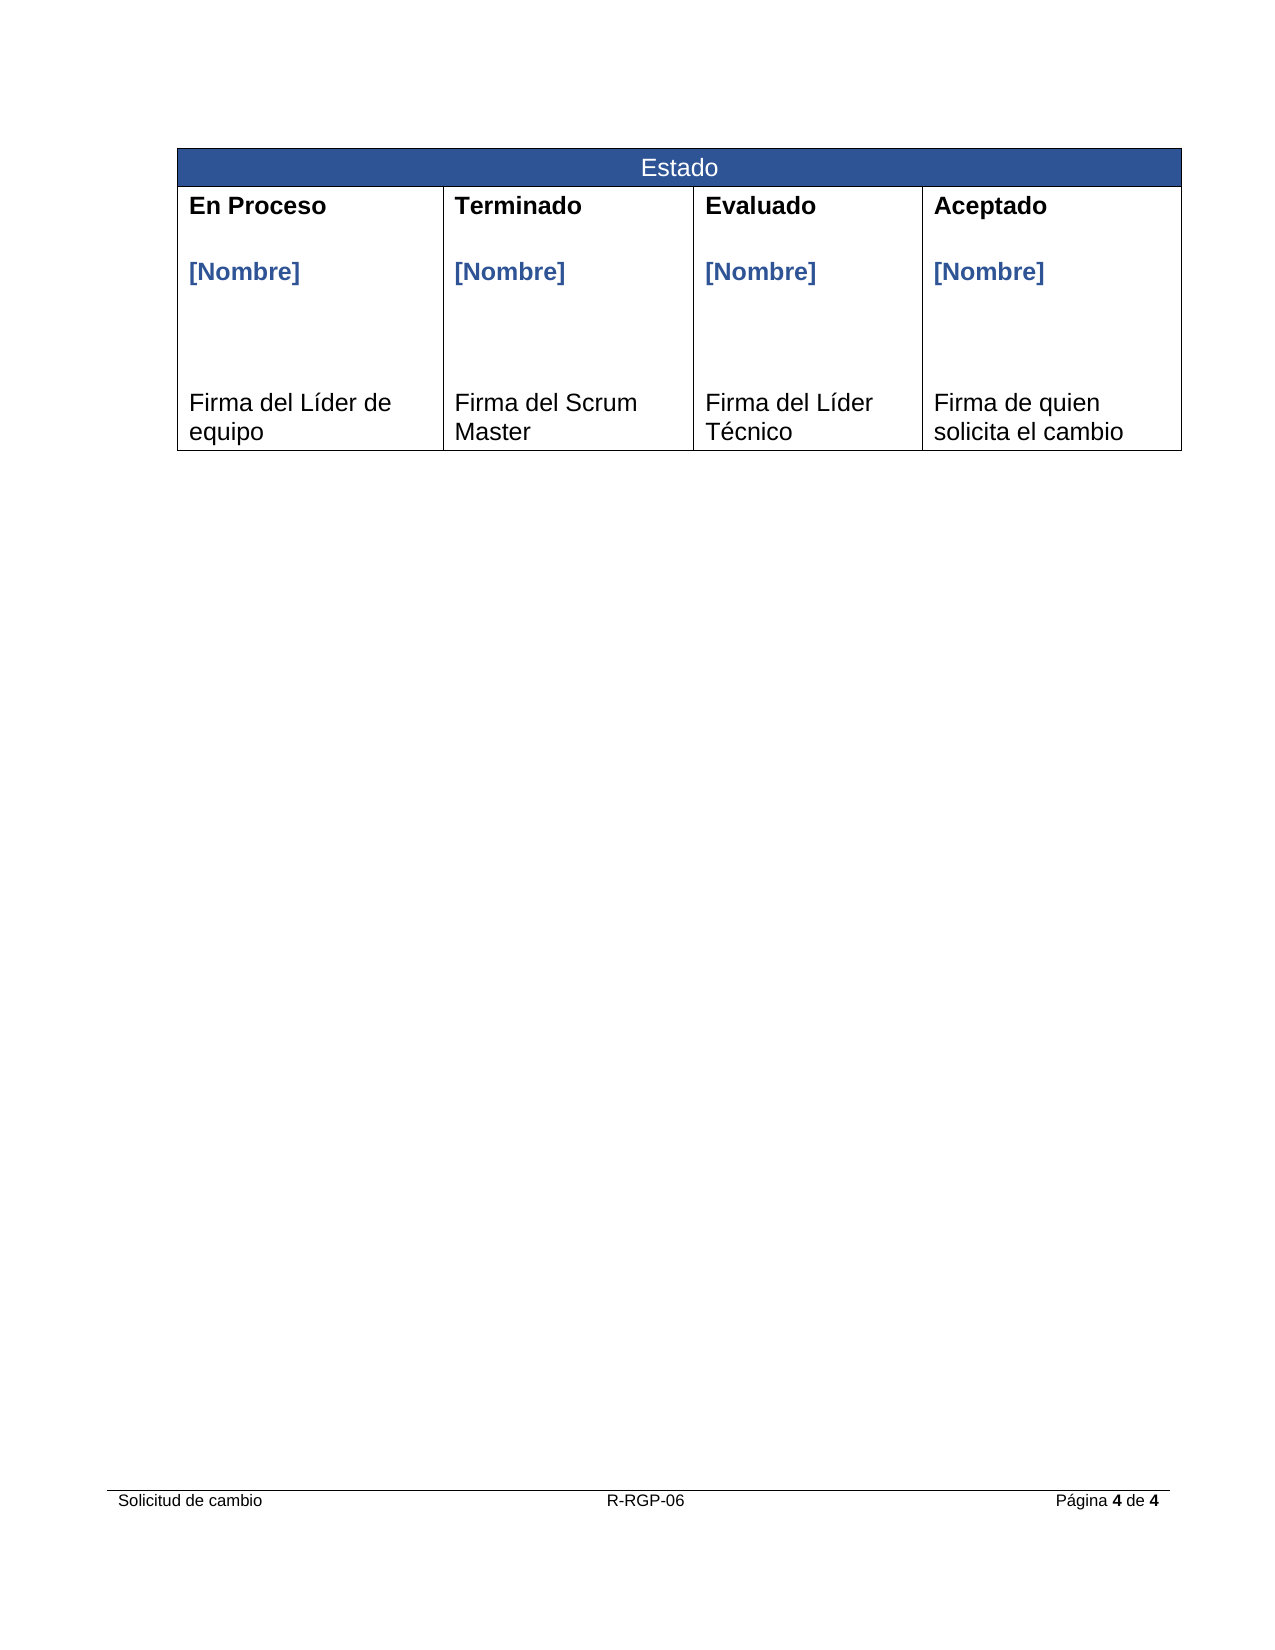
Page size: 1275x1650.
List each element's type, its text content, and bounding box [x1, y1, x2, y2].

table_cell Aceptado [Nombre] Firma de quien solicita el cambio [923, 187, 1181, 450]
table_cell Terminado [Nombre] Firma del Scrum Master [444, 187, 693, 450]
table_cell Evaluado [Nombre] Firma del Líder Técnico [694, 187, 922, 450]
table_header Estado [178, 149, 1181, 186]
table_cell En Proceso [Nombre] Firma del Líder de equipo [178, 187, 443, 450]
